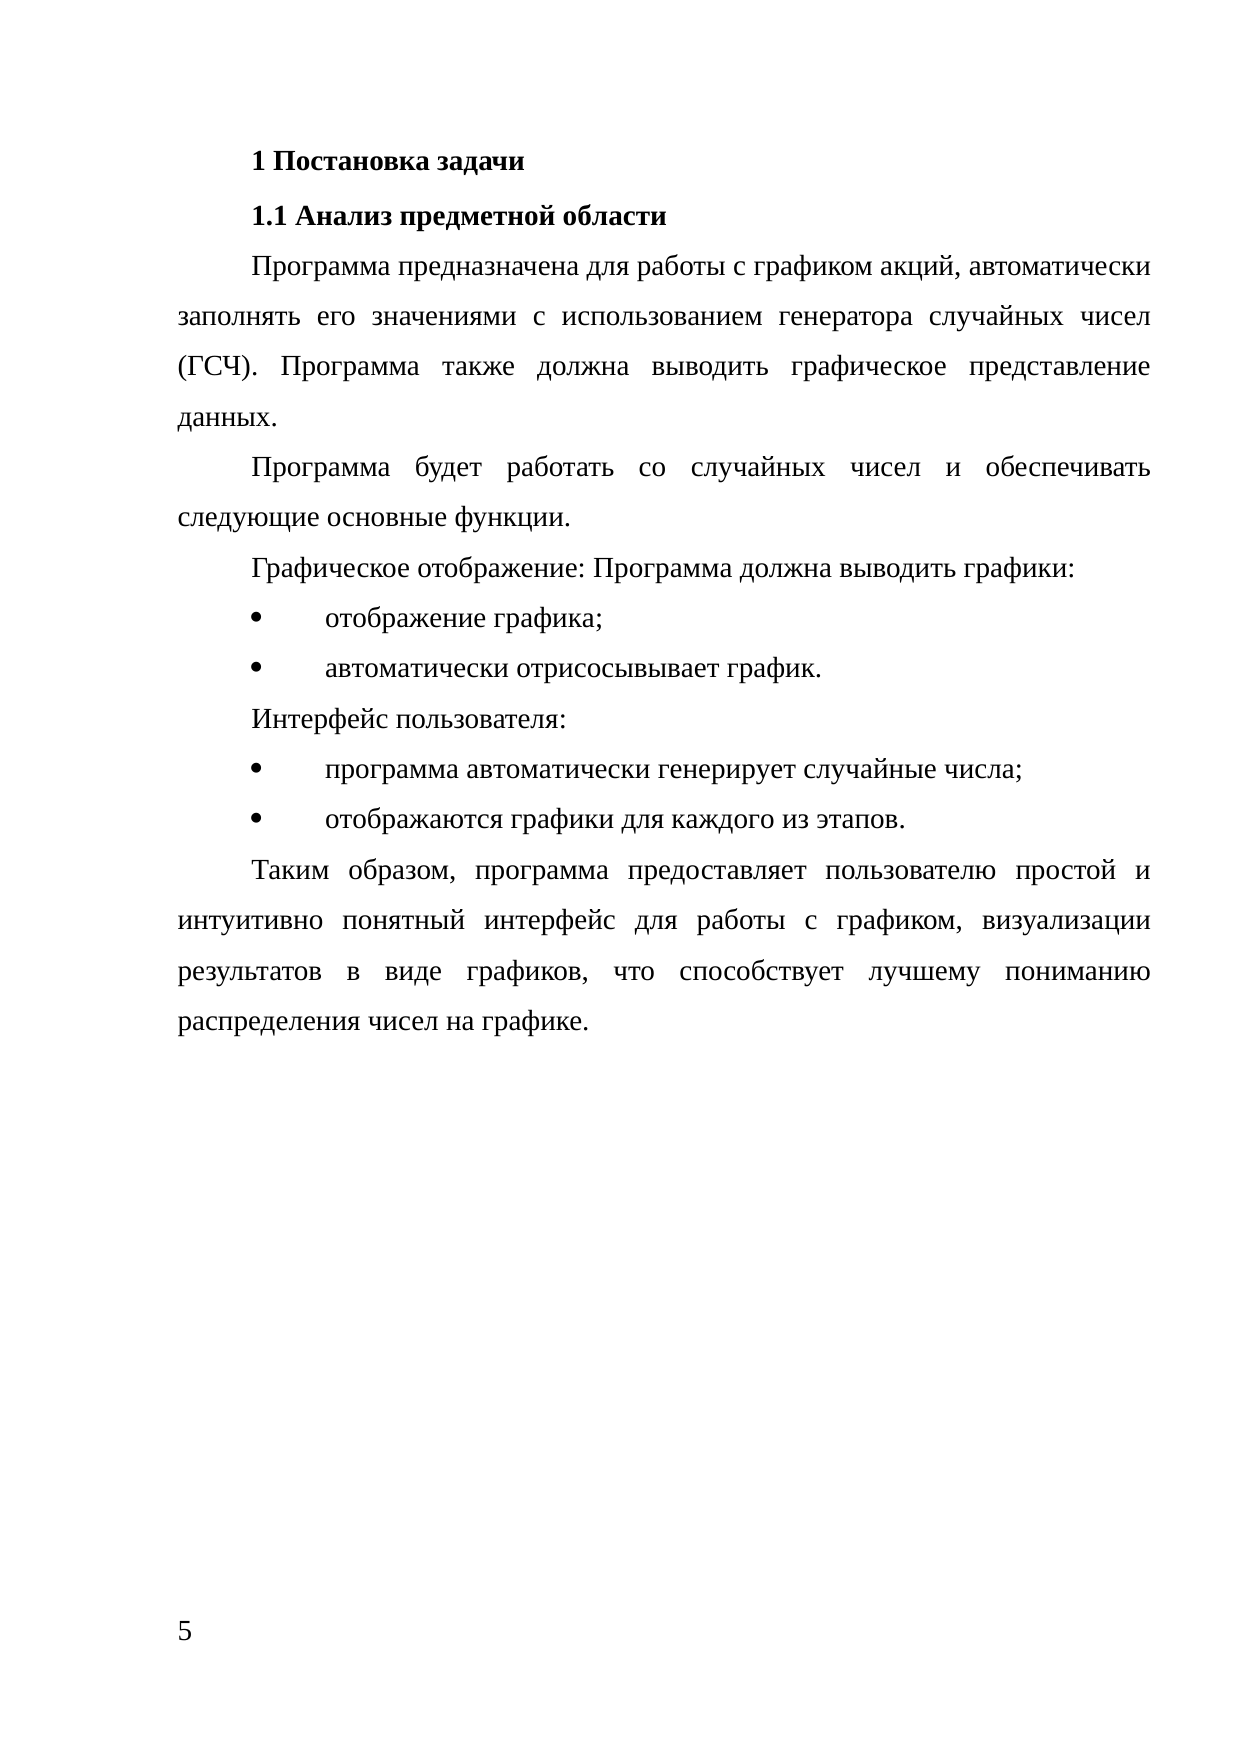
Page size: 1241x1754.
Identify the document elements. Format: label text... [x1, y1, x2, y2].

text Программа предназначена для работы с графиком акций, автоматически заполнять его значениями с использованием генератора случайных чисел (ГСЧ). Программа также должна выводить графическое представление данных. [177, 248, 1152, 432]
list автоматически отрисосывывает график. [177, 651, 1152, 684]
text Интерфейс пользователя: [177, 701, 1152, 734]
text Таким образом, программа предоставляет пользователю простой и интуитивно понятный интерфейс для работы с графиком, визуализации результатов в виде графиков, что способствует лучшему пониманию распределения чисел на графике. [177, 852, 1152, 1037]
list отображаются графики для каждого из этапов. [177, 802, 1152, 835]
subtitle 1 Постановка задачи [177, 143, 1152, 177]
list программа автоматически генерирует случайные числа; [177, 751, 1152, 785]
text Программа будет работать со случайных чисел и обеспечивать следующие основные функции. [177, 449, 1152, 533]
list отображение графика; [177, 600, 1152, 634]
text Графическое отображение: Программа должна выводить графики: [177, 550, 1152, 583]
subtitle 1.1 Анализ предметной области [177, 198, 1152, 231]
